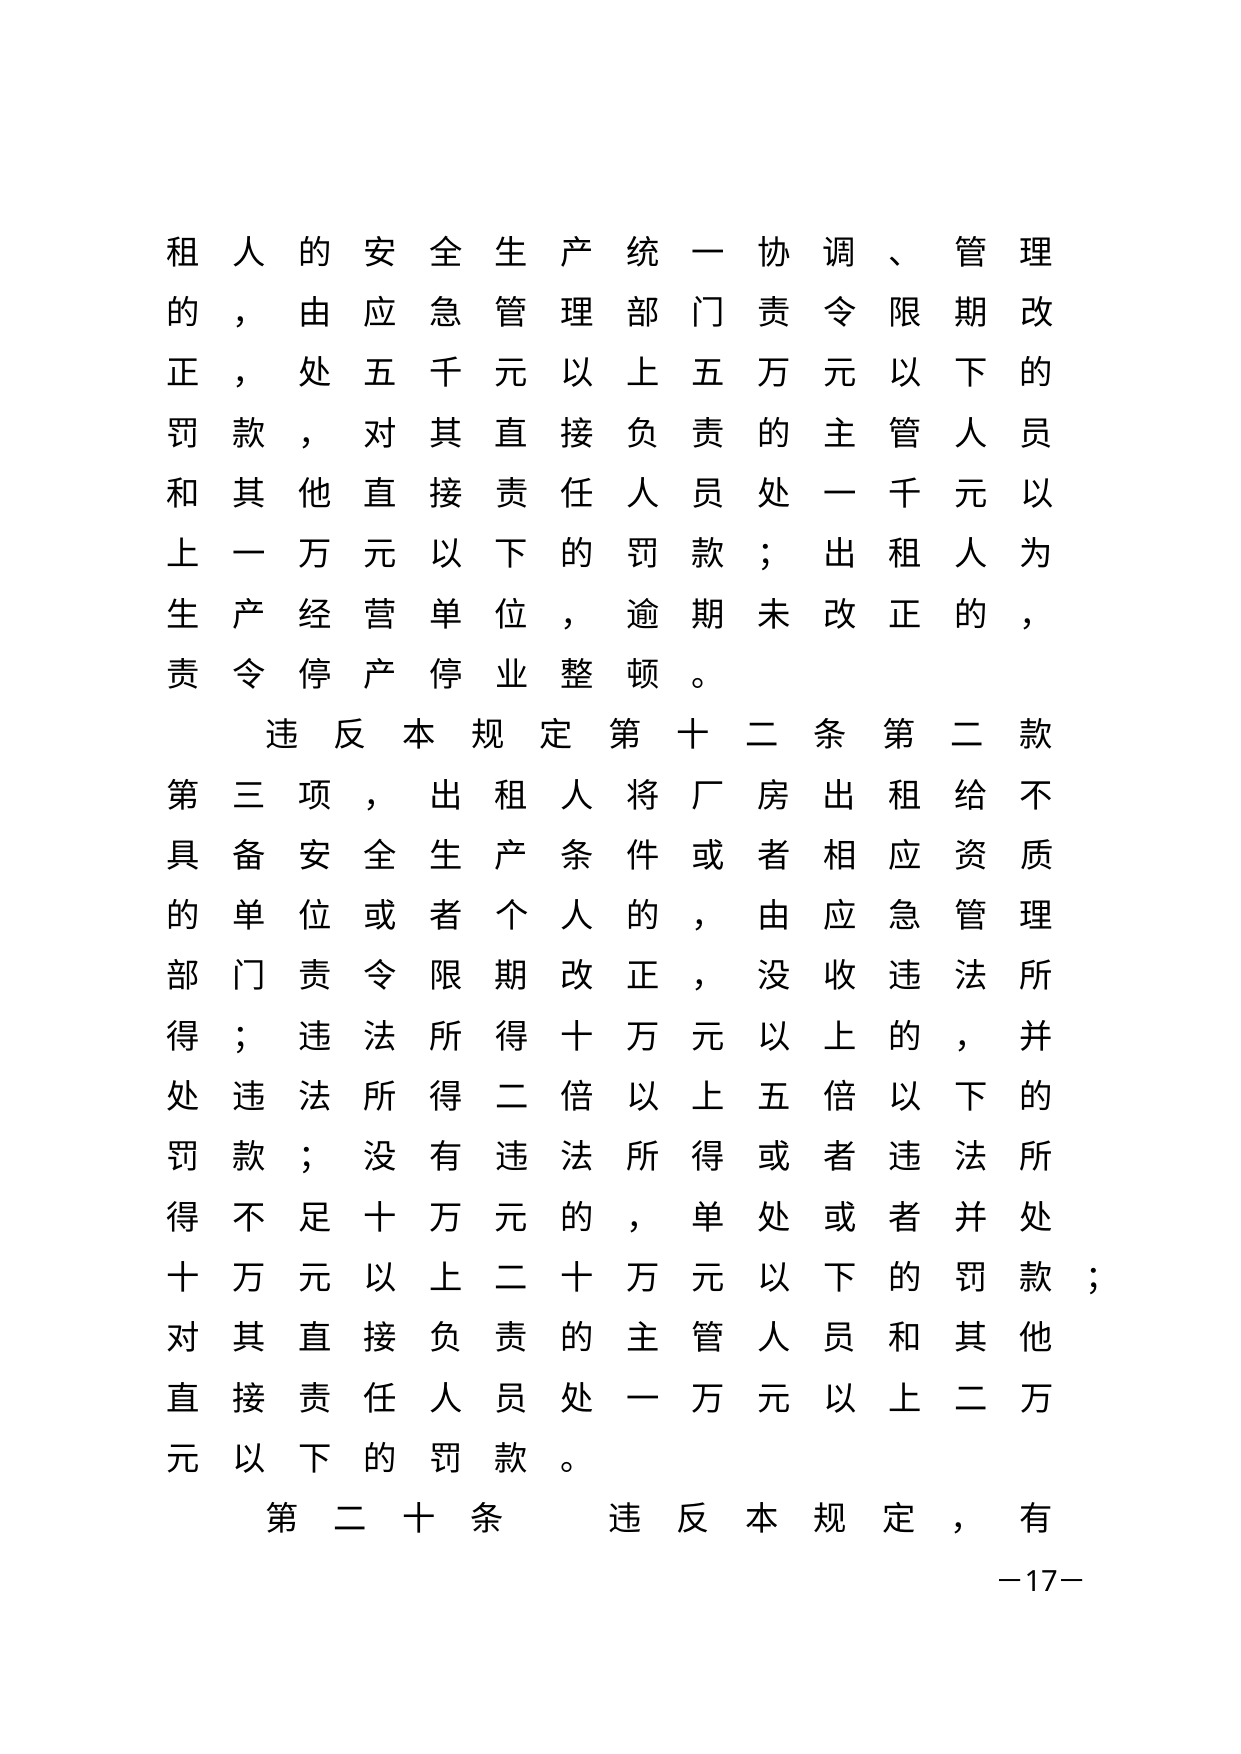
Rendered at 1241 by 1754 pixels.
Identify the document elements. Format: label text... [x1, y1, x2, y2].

text 第二十条 违反本规定，有关部门、单位及其工作人员滥用职权、玩忽职守、徇私舞弊的，对直接负责的主管人员和其他直接责任人员依法给予处分；构成犯罪的，依法追究刑事责任。 [167, 1486, 1085, 1546]
text 违反本规定第十二条第二款第三项，出租人将厂房出租给不具备安全生产条件或者相应资质的单位或者个人的，由应急管理部门责令限期改正，没收违法所得；违法所得十万元以上的，并处违法所得二倍以上五倍以下的罚款；没有违法所得或者违法所得不足十万元的，单处或者并处十万元以上二十万元以下的罚款；对其直接负责的主管人员和其他直接责任人员处一万元以上二万元以下的罚款。 [167, 702, 1085, 1486]
